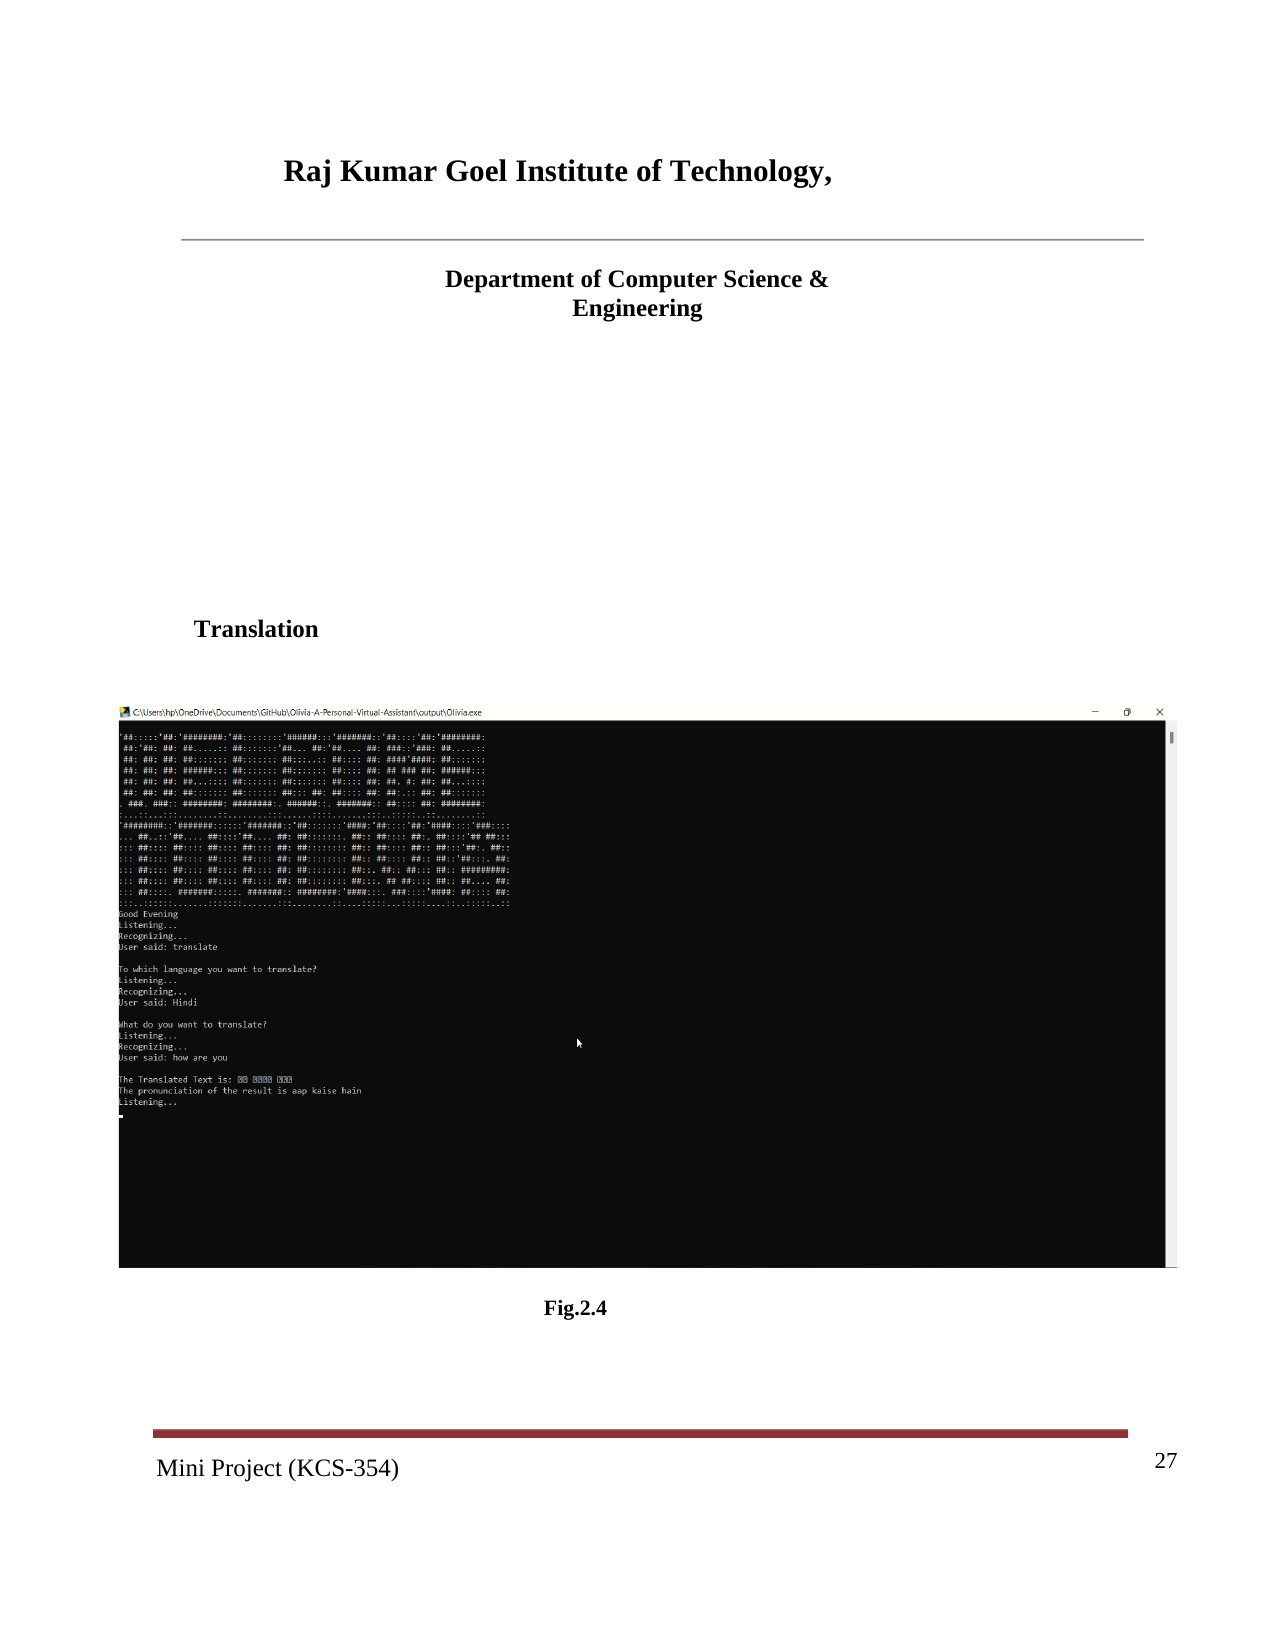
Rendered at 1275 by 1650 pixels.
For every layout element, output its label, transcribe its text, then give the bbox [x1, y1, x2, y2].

picture [118, 704, 1177, 1268]
text Fig.2.4 [119, 1295, 1177, 1320]
picture [153, 1429, 1129, 1438]
subtitle Translation [119, 614, 897, 642]
